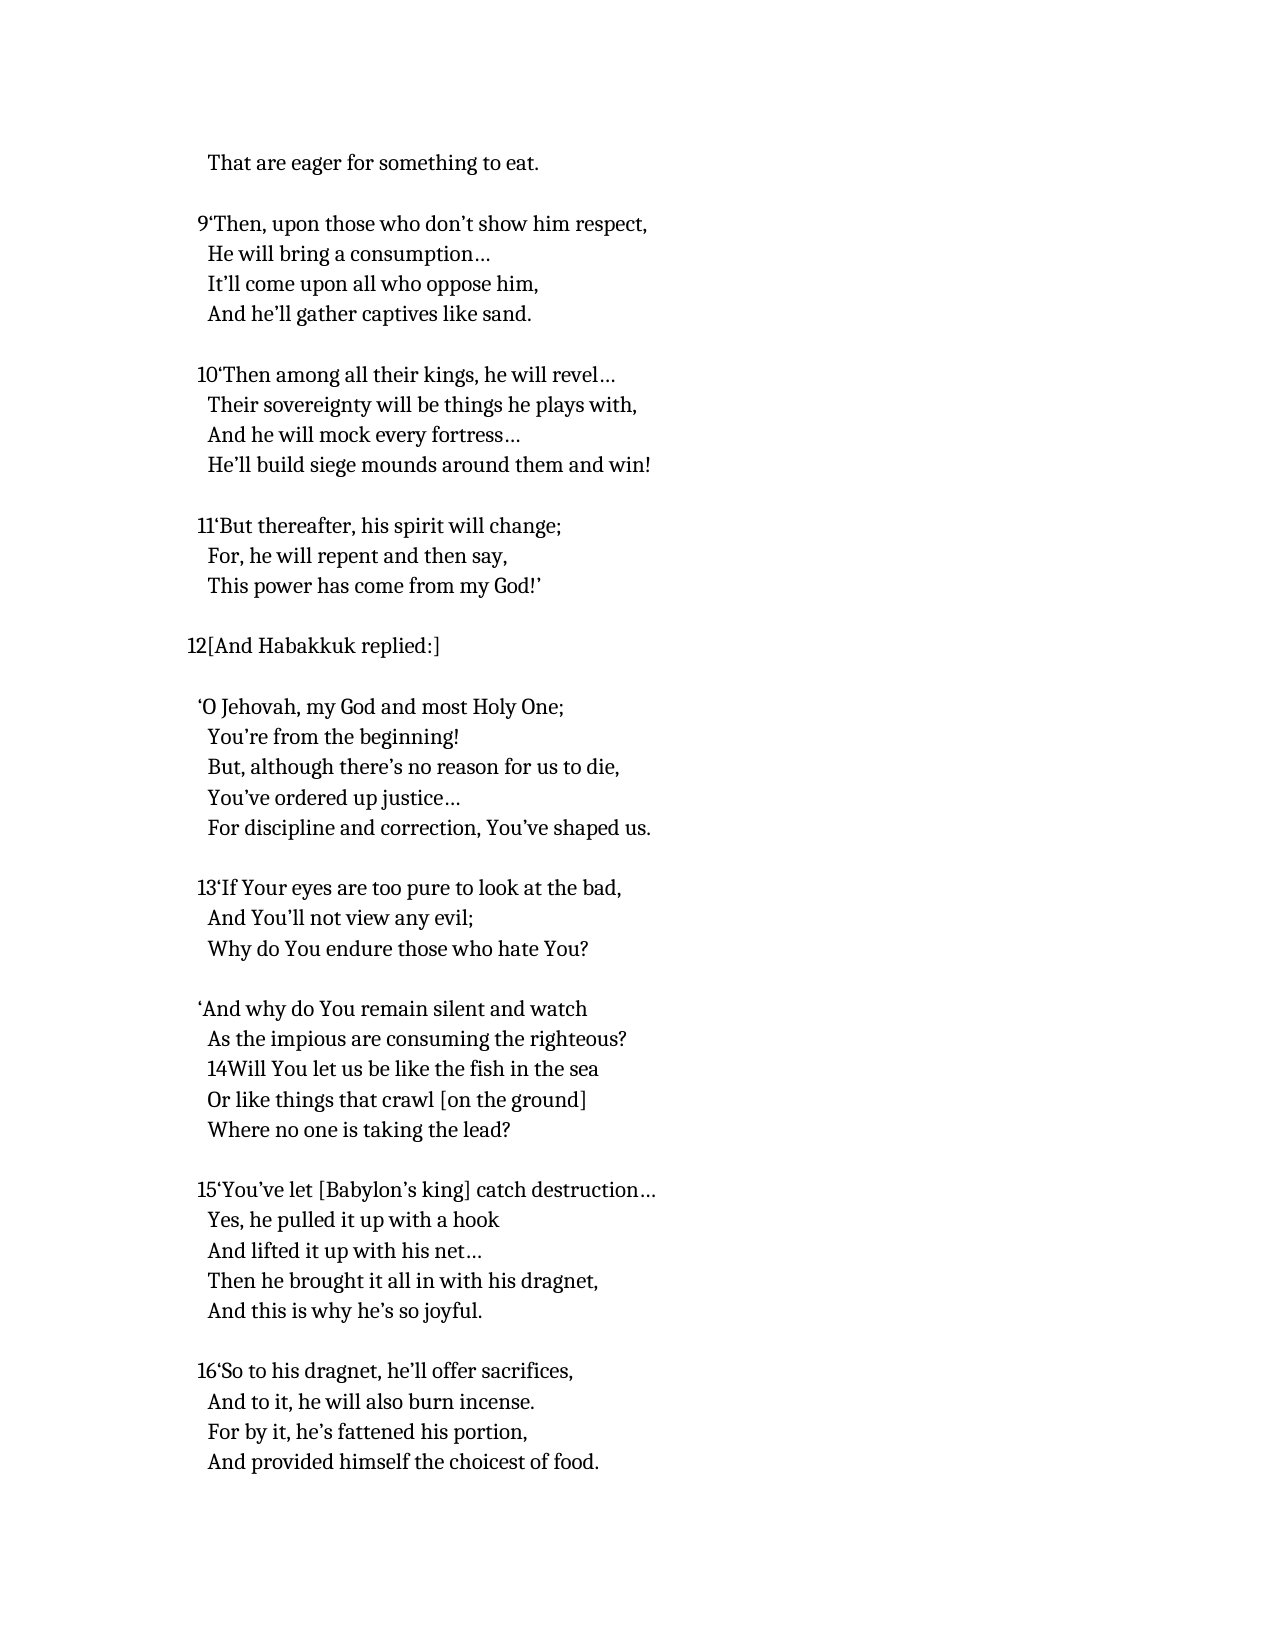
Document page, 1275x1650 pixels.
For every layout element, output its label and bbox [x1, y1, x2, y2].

text [187, 150, 1087, 1475]
